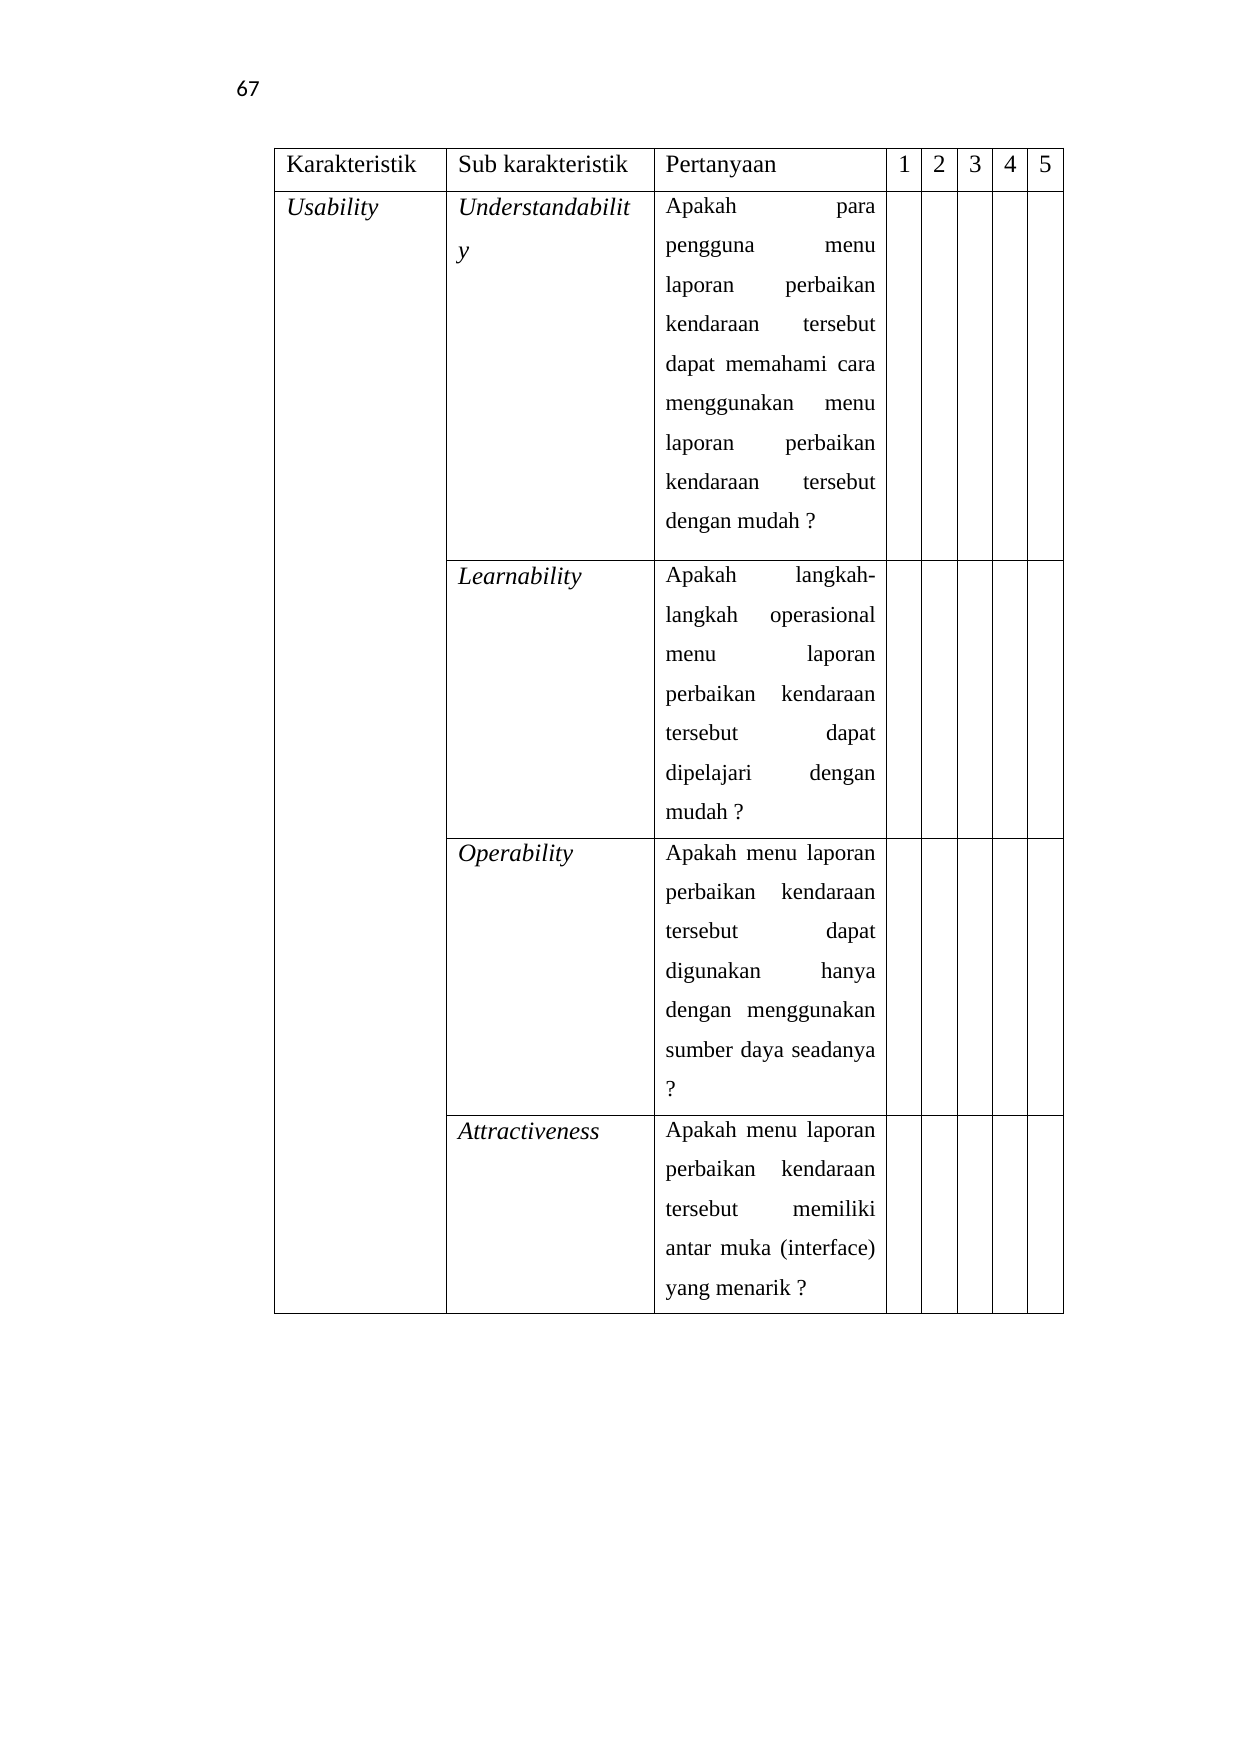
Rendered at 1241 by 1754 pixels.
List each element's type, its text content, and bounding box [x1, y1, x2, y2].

table_header 4 [993, 149, 1027, 191]
table_cell [958, 1116, 992, 1313]
table_header Sub karakteristik [447, 149, 654, 191]
table_header Karakteristik [275, 149, 446, 191]
table_cell [922, 561, 957, 837]
table_cell [1028, 839, 1063, 1115]
table_cell [993, 839, 1027, 1115]
table_cell [958, 839, 992, 1115]
table_header 1 [887, 149, 921, 191]
table_cell Operability [447, 839, 654, 1115]
table_cell [958, 561, 992, 837]
table_cell [887, 1116, 921, 1313]
table_cell [993, 561, 1027, 837]
table_cell Learnability [447, 561, 654, 837]
table_cell Apakah langkah-langkah operasional menu laporan perbaikan kendaraan tersebut dapat dipelajari dengan mudah ? [655, 561, 886, 837]
table_header 2 [922, 149, 957, 191]
table_cell Understandability [447, 192, 654, 560]
table_cell [887, 839, 921, 1115]
table_cell Attractiveness [447, 1116, 654, 1313]
table_cell [922, 1116, 957, 1313]
table_cell Apakah para pengguna menu laporan perbaikan kendaraan tersebut dapat memahami cara menggunakan menu laporan perbaikan kendaraan tersebut dengan mudah ? [655, 192, 886, 560]
table_cell [887, 561, 921, 837]
table_cell Usability [275, 192, 446, 1313]
table_cell [993, 192, 1027, 560]
table_cell [1028, 192, 1063, 560]
table_cell [1028, 561, 1063, 837]
table_header 3 [958, 149, 992, 191]
table_cell [993, 1116, 1027, 1313]
table_cell Apakah menu laporan perbaikan kendaraan tersebut dapat digunakan hanya dengan menggunakan sumber daya seadanya ? [655, 839, 886, 1115]
table_cell [887, 192, 921, 560]
table_cell [922, 839, 957, 1115]
table_cell [922, 192, 957, 560]
table_cell Apakah menu laporan perbaikan kendaraan tersebut memiliki antar muka (interface) yang menarik ? [655, 1116, 886, 1313]
table_cell [1028, 1116, 1063, 1313]
table_header Pertanyaan [655, 149, 886, 191]
table_header 5 [1028, 149, 1063, 191]
table_cell [958, 192, 992, 560]
